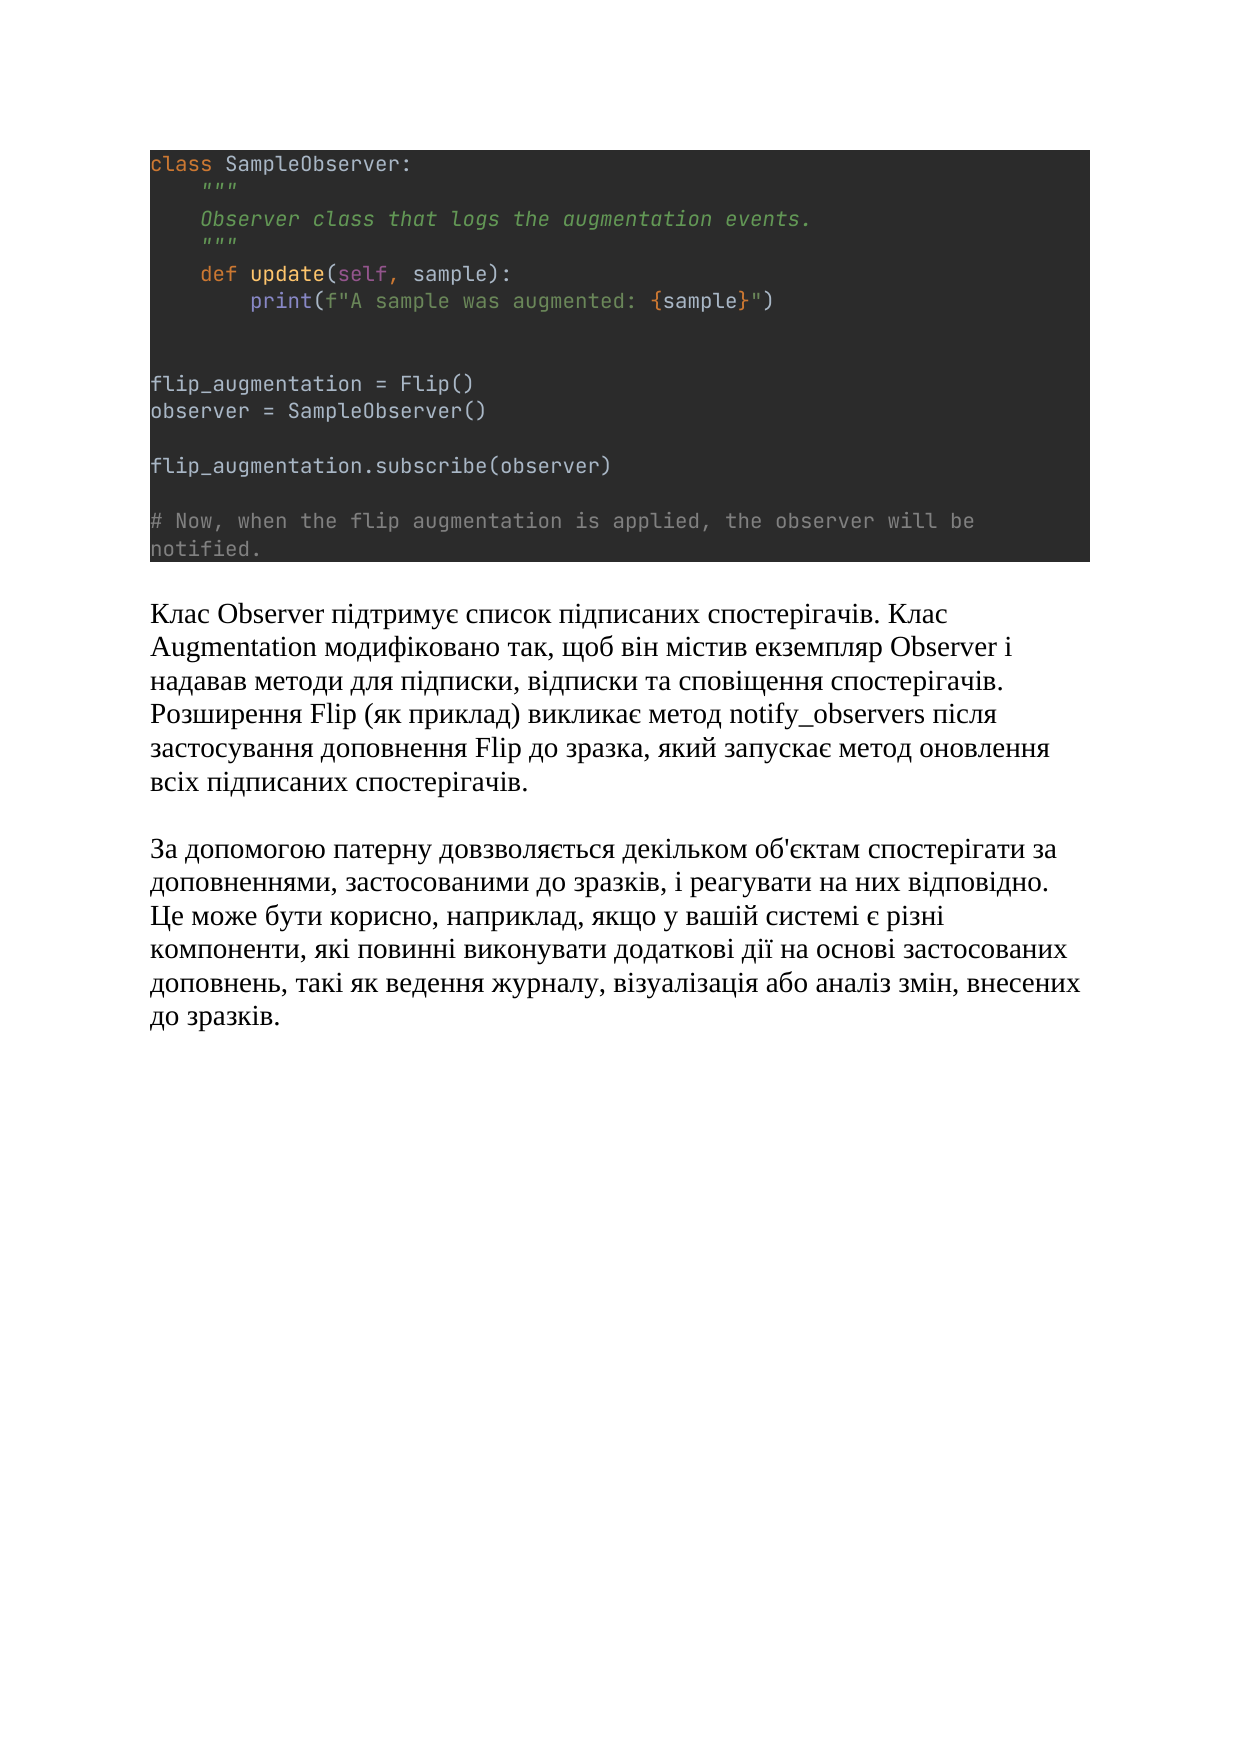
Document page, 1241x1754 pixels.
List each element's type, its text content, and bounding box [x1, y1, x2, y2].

text За допомогою патерну довзволяється декільком об'єктам спостерігати за доповненнями, застосованими до зразків, і реагувати на них відповідно. Це може бути корисно, наприклад, якщо у вашій системі є різні компоненти, які повинні виконувати додаткові дії на основі застосованих доповнень, такі як ведення журналу, візуалізація або аналіз змін, внесених до зразків. [150, 831, 1090, 1063]
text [150, 150, 1090, 562]
text Клас Observer підтримує список підписаних спостерігачів. Клас Augmentation модифіковано так, щоб він містив екземпляр Observer і надавав методи для підписки, відписки та сповіщення спостерігачів. Розширення Flip (як приклад) викликає метод notify_observers після застосування доповнення Flip до зразка, який запускає метод оновлення всіх підписаних спостерігачів. [150, 596, 1090, 797]
